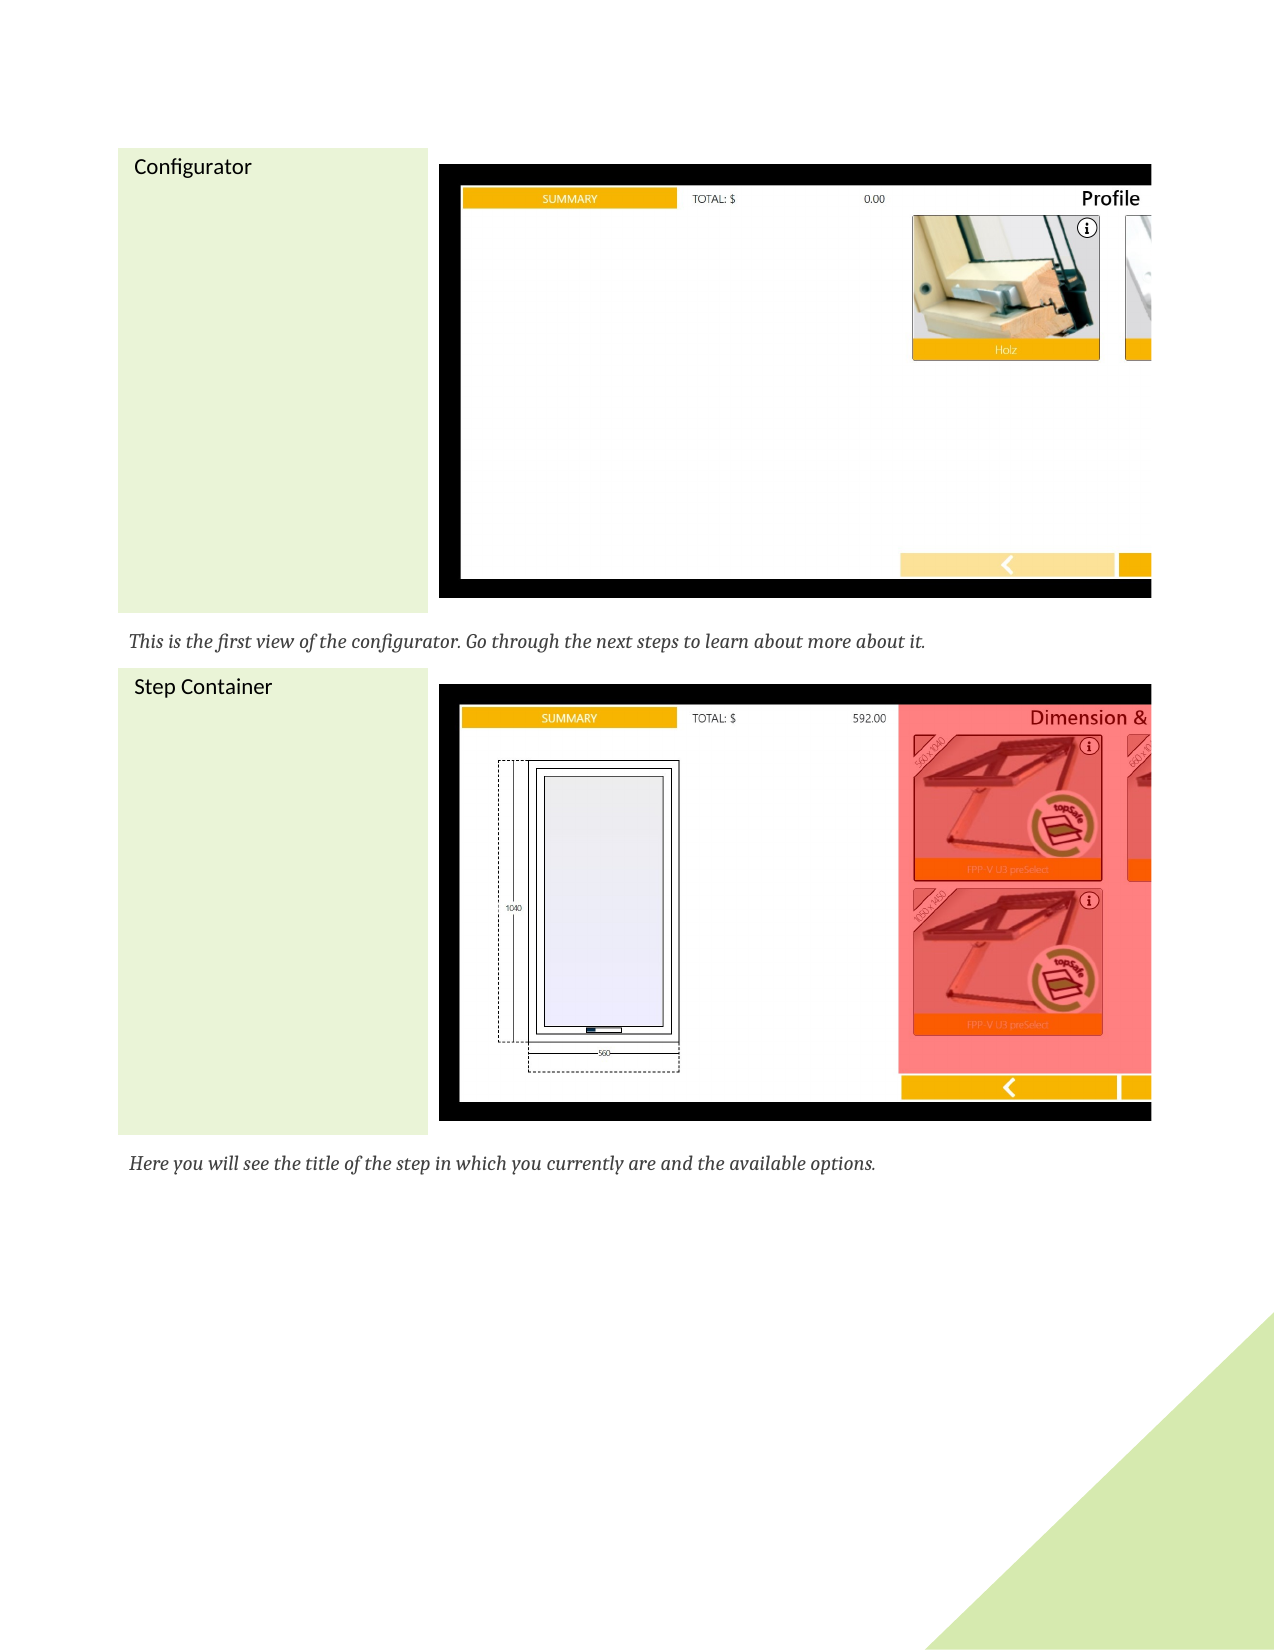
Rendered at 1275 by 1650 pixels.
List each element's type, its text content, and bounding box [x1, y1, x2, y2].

table_cell This is the first view of the configurator. Go through the next steps to learn about more about it. [118, 613, 1151, 668]
table_header [428, 148, 1151, 613]
table_cell Here you will see the title of the step in which you currently are and the available options. [118, 1135, 1151, 1191]
table_header Step Container [118, 668, 428, 1135]
table_header Configurator [118, 148, 428, 613]
table_header [428, 668, 1151, 1135]
